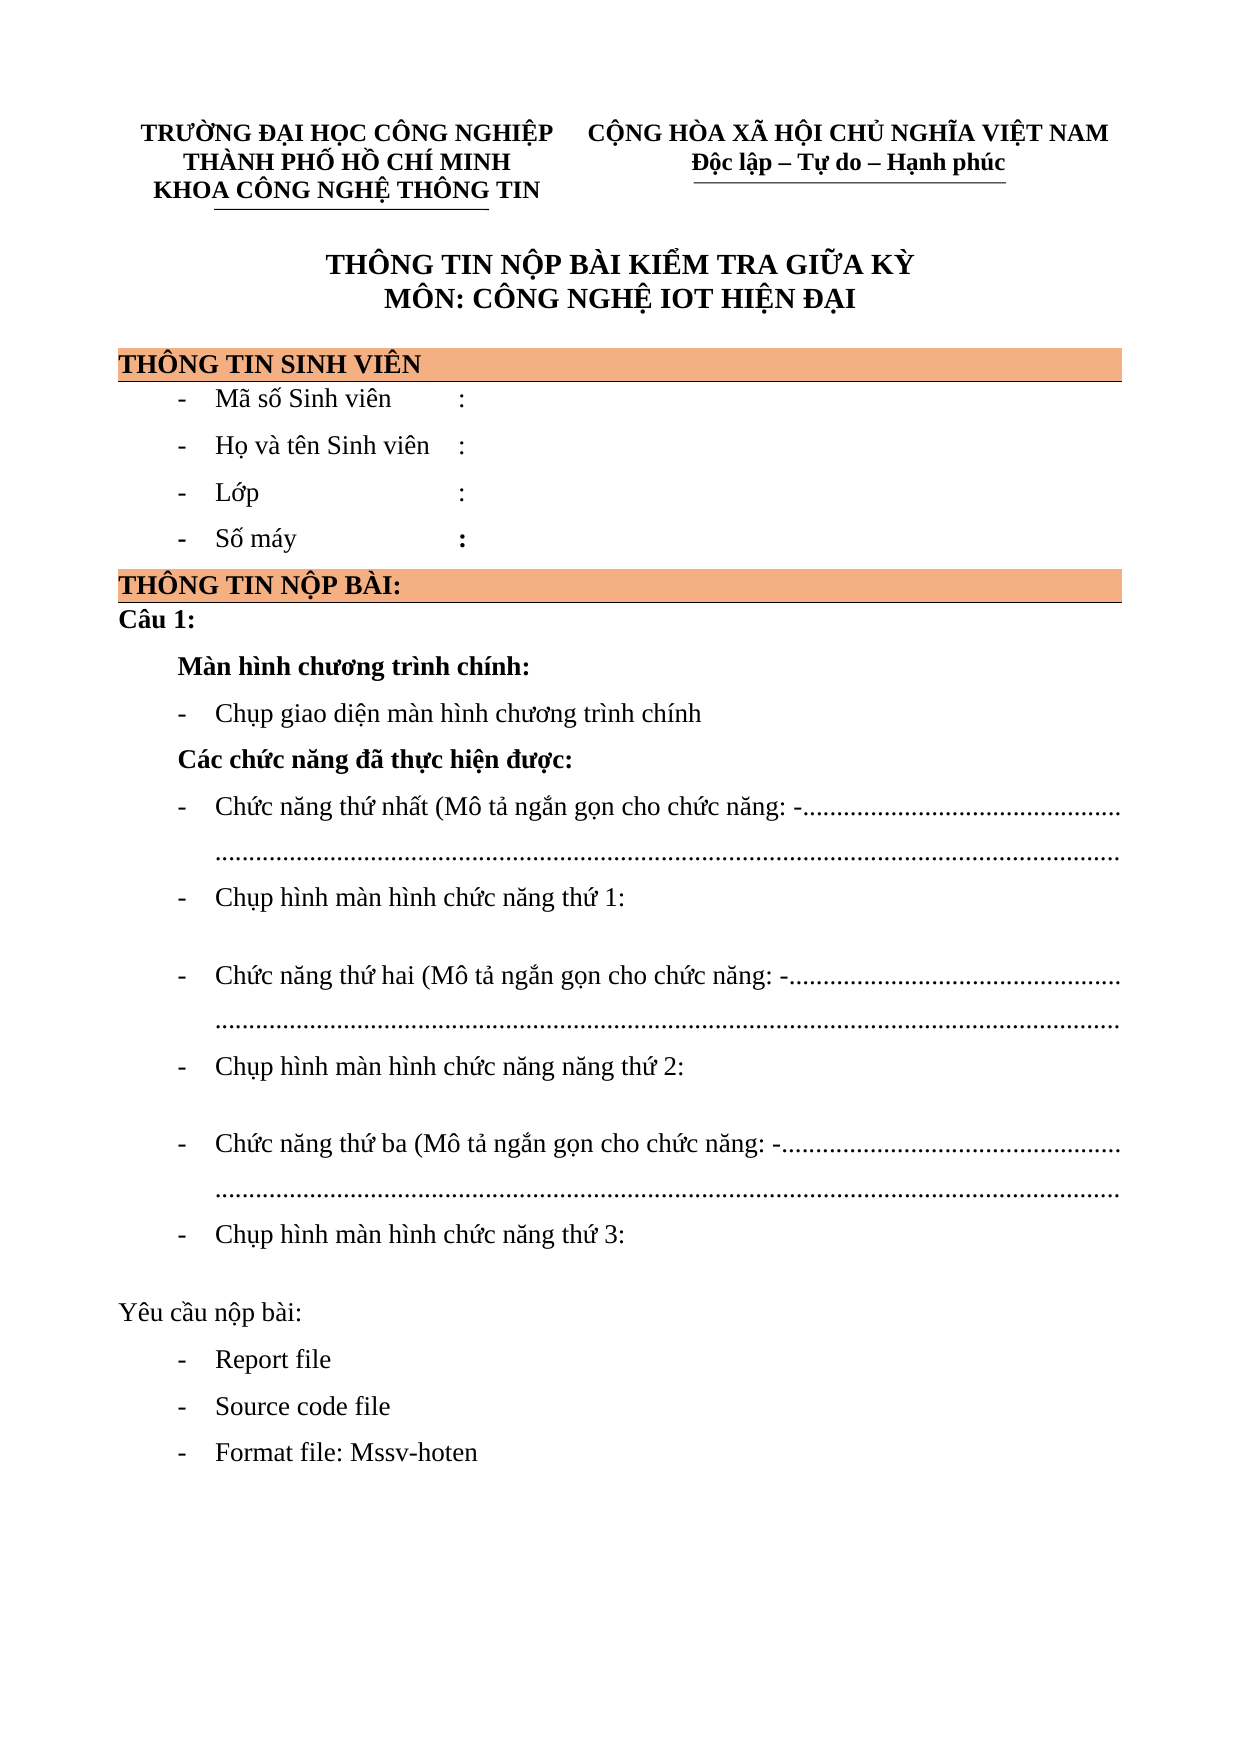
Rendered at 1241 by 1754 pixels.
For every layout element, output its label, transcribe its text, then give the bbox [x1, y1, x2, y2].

list Chức năng thứ hai (Mô tả ngắn gọn cho chức năng: - [177, 959, 1122, 990]
list Chức năng thứ ba (Mô tả ngắn gọn cho chức năng: - [177, 1127, 1122, 1159]
table_header TRƯỜNG ĐẠI HỌC CÔNG NGHIỆP THÀNH PHỐ HỒ CHÍ MINH KHOA CÔNG NGHỆ THÔNG TIN [118, 118, 575, 204]
list Lớp : [177, 476, 1122, 507]
list Mã số Sinh viên : [177, 382, 1122, 413]
text THÔNG TIN NỘP BÀI KIỂM TRA GIỮA KỲ [118, 247, 1122, 281]
text THÔNG TIN SINH VIÊN [118, 348, 1122, 381]
list Report file [177, 1343, 1122, 1374]
list Chụp hình màn hình chức năng thứ 1: [177, 881, 1122, 912]
list Source code file [177, 1389, 1122, 1421]
list Format file: Mssv-hoten [177, 1436, 1122, 1467]
text MÔN: CÔNG NGHỆ IOT HIỆN ĐẠI [118, 281, 1122, 314]
text Câu 1: [118, 603, 1122, 634]
text THÔNG TIN NỘP BÀI: [118, 569, 1122, 602]
list Họ và tên Sinh viên : [177, 429, 1122, 460]
list Chức năng thứ nhất (Mô tả ngắn gọn cho chức năng: - [177, 790, 1122, 821]
text Màn hình chương trình chính: [118, 650, 1122, 681]
list Chụp hình màn hình chức năng thứ 3: [177, 1218, 1122, 1249]
list Chụp giao diện màn hình chương trình chính [177, 697, 1122, 728]
text Yêu cầu nộp bài: [118, 1296, 1122, 1327]
text Các chức năng đã thực hiện được: [177, 743, 1122, 774]
list Chụp hình màn hình chức năng năng thứ 2: [177, 1050, 1122, 1081]
list Số máy : [177, 522, 1122, 553]
table_header CỘNG HÒA XÃ HỘI CHỦ NGHĨA VIỆT NAM Độc lập – Tự do – Hạnh phúc [575, 118, 1121, 204]
